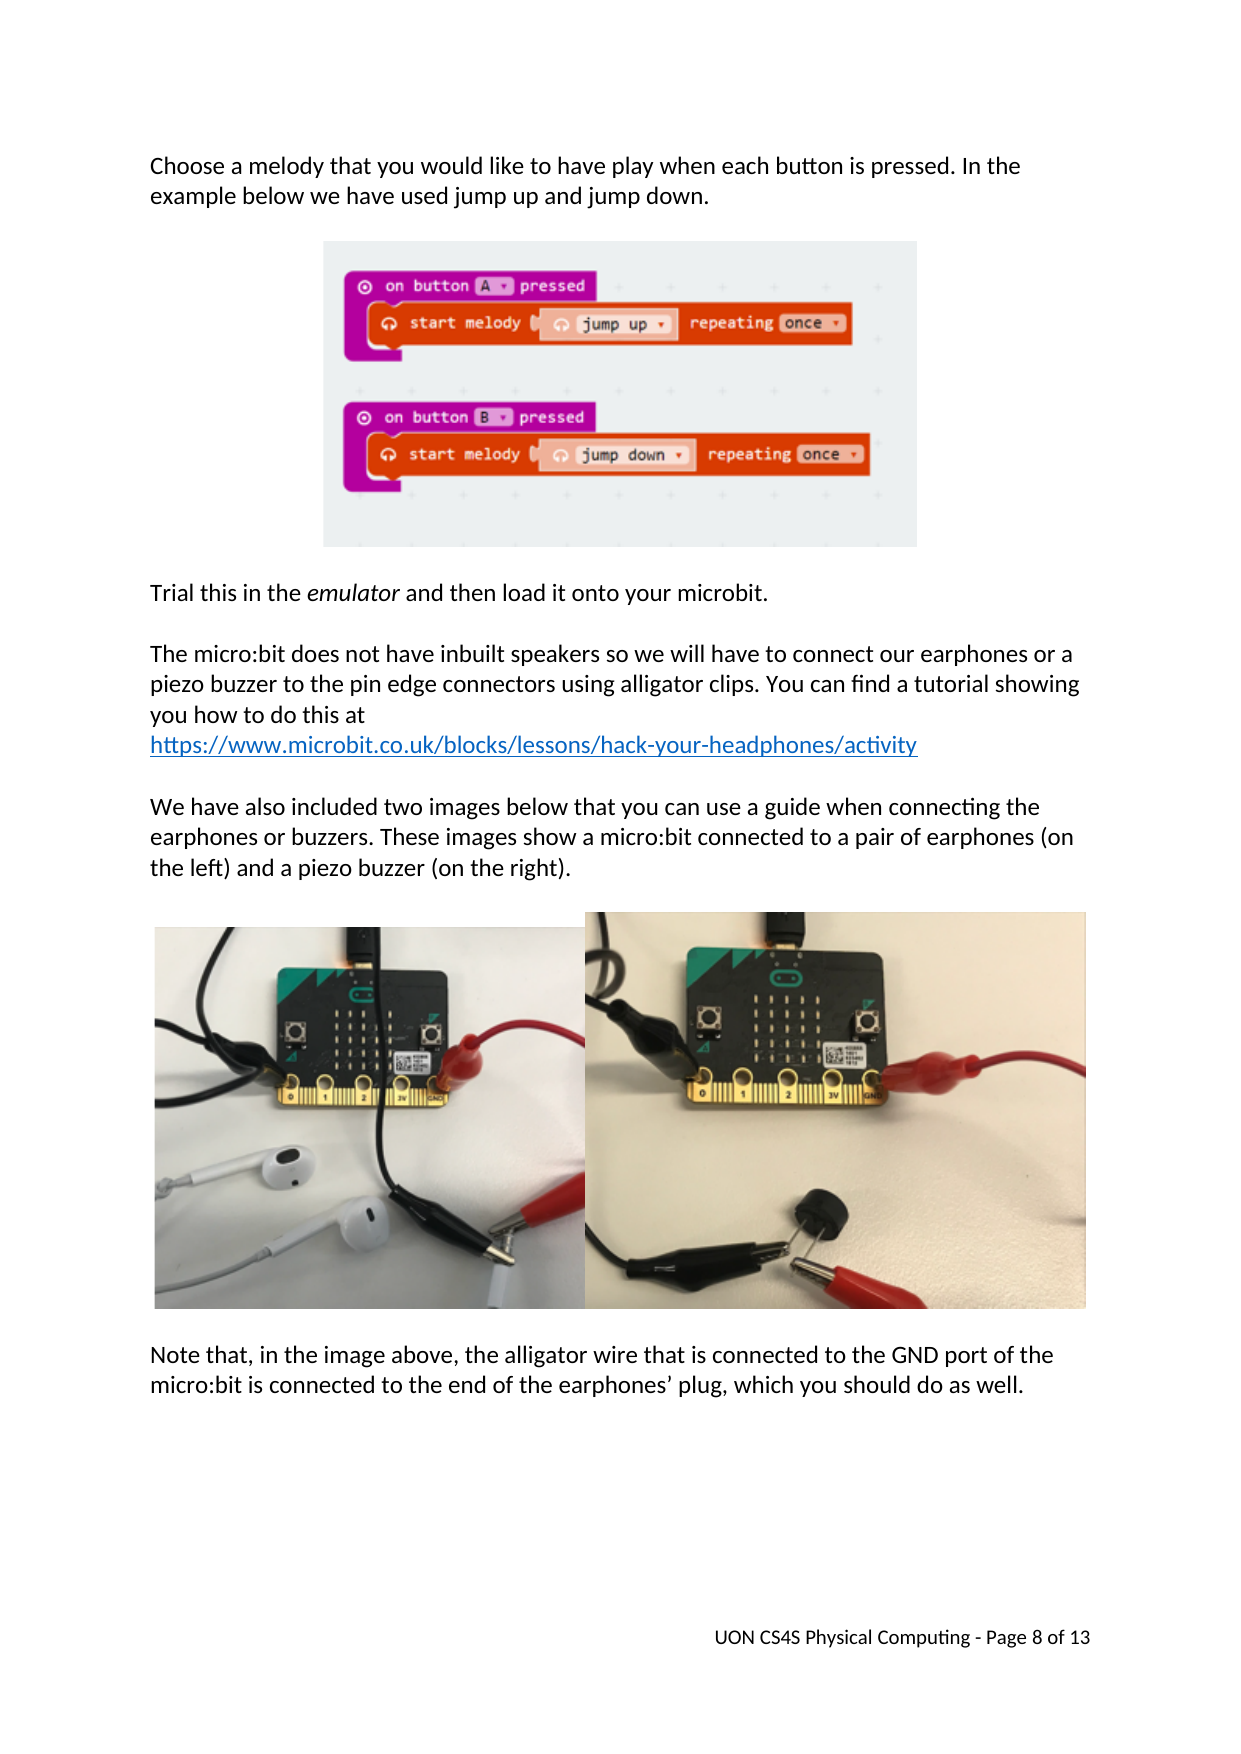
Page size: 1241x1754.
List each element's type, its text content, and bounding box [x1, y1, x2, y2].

text The micro:bit does not have inbuilt speakers so we will have to connect our earphones or a piezo buzzer to the pin edge connectors using alligator clips. You can find a tutorial showing you how to do this at https://www.microbit.co.uk/blocks/lessons/hack-your-headphones/activity [150, 638, 1090, 760]
picture [154, 912, 1086, 1309]
text Choose a melody that you would like to have play when each button is pressed. In the example below we have used jump up and jump down. [150, 150, 1090, 211]
picture [323, 241, 917, 547]
text Note that, in the image above, the alligator wire that is connected to the GND port of the micro:bit is connected to the end of the earphones’ plug, which you should do as well. [150, 1339, 1090, 1400]
text We have also included two images below that you can use a guide when connecting the earphones or buzzers. These images show a micro:bit connected to a pair of earphones (on the left) and a piezo buzzer (on the right). [150, 791, 1090, 882]
text Trial this in the emulator and then load it onto your microbit. [150, 577, 1090, 608]
